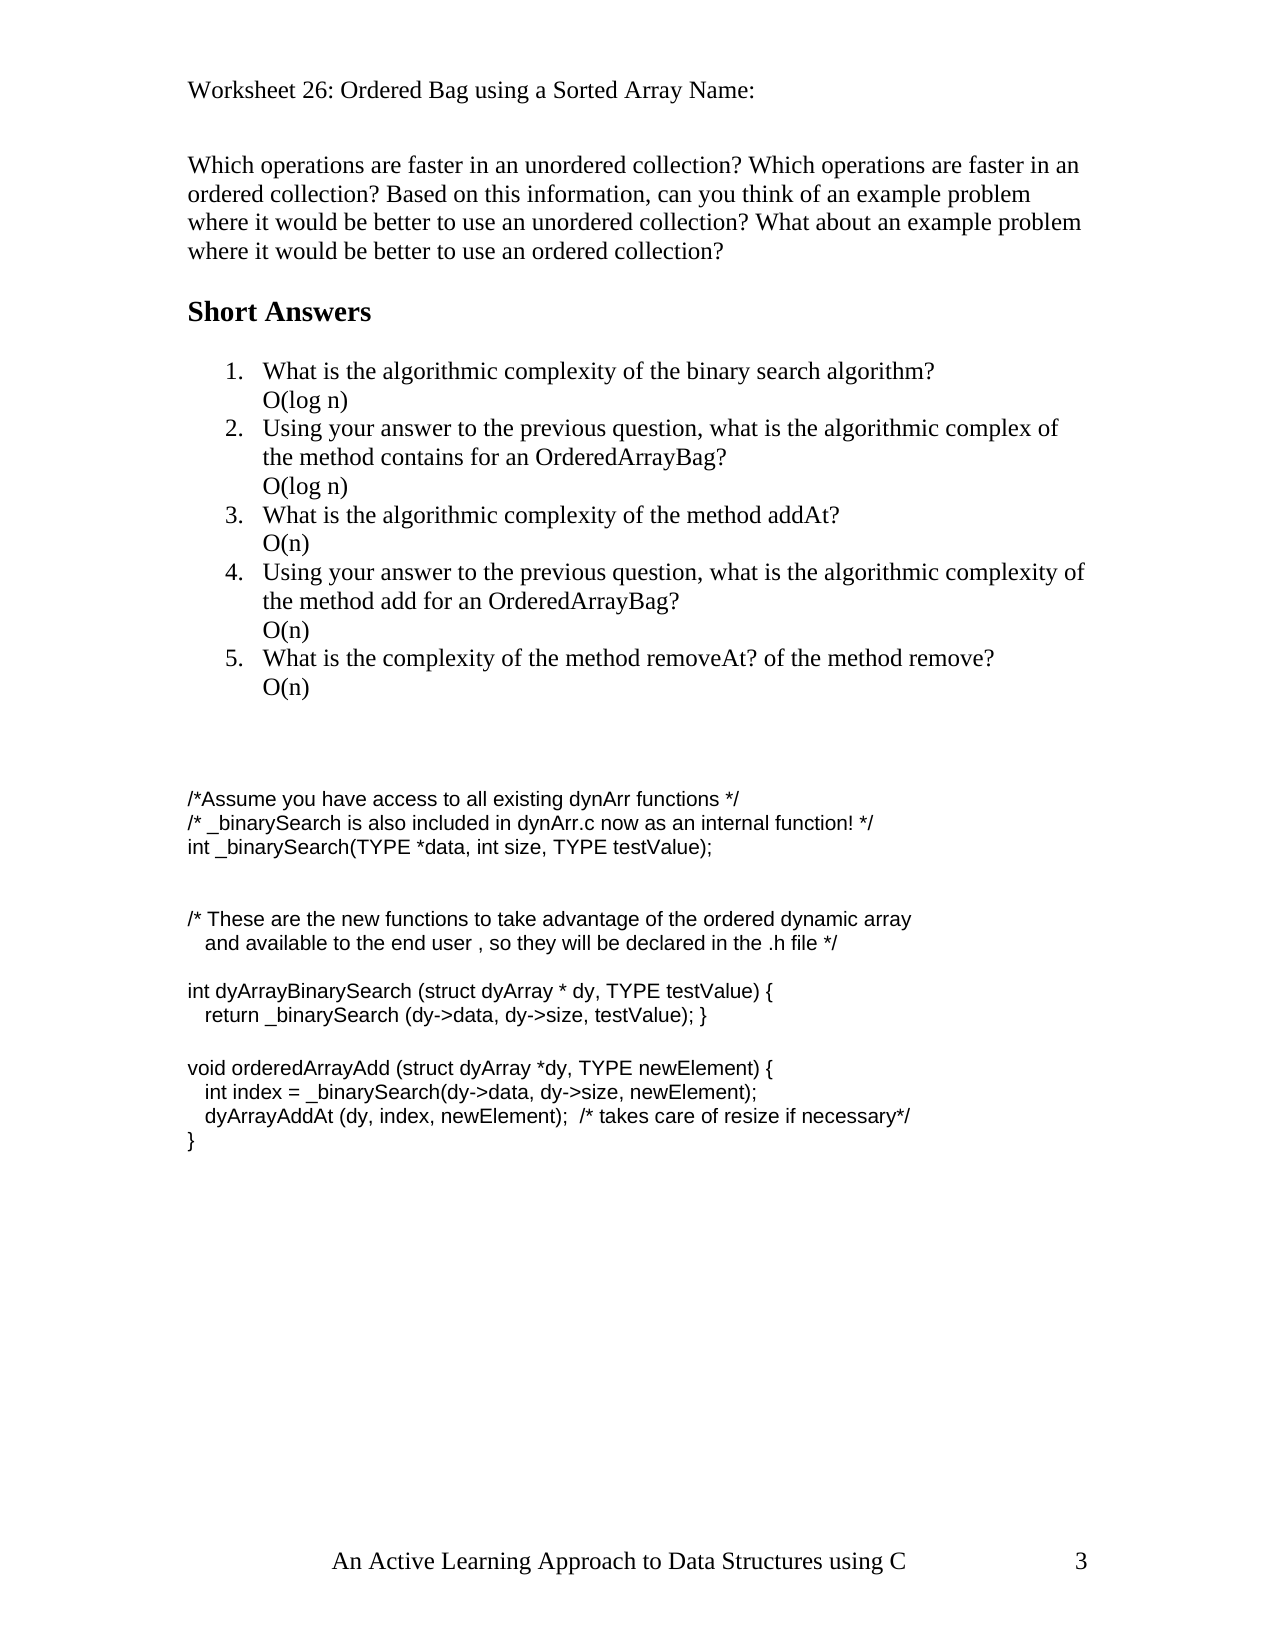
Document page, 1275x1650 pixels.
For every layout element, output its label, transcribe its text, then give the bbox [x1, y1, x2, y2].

text } [187, 1127, 1087, 1151]
list What is the algorithmic complexity of the method addAt? [225, 500, 1087, 528]
text O(n) [262, 672, 1087, 701]
list What is the algorithmic complexity of the binary search algorithm? [225, 356, 1087, 385]
text int dyArrayBinarySearch (struct dyArray * dy, TYPE testValue) { [187, 979, 1087, 1003]
text /*Assume you have access to all existing dynArr functions */ [187, 787, 1087, 811]
text /* These are the new functions to take advantage of the ordered dynamic array [187, 907, 1087, 931]
text Short Answers [187, 294, 1087, 327]
text O(n) [262, 528, 1087, 557]
text O(log n) [262, 385, 1087, 413]
text void orderedArrayAdd (struct dyArray *dy, TYPE newElement) { [187, 1056, 1087, 1079]
text O(log n) [262, 471, 1087, 500]
text /* _binarySearch is also included in dynArr.c now as an internal function! */ [187, 811, 1087, 835]
text dyArrayAddAt (dy, index, newElement); /* takes care of resize if necessary*/ [187, 1103, 1087, 1127]
text and available to the end user , so they will be declared in the .h file */ [187, 931, 1087, 955]
text int index = _binarySearch(dy->data, dy->size, newElement); [187, 1079, 1087, 1103]
list What is the complexity of the method removeAt? of the method remove? [225, 643, 1087, 672]
list Using your answer to the previous question, what is the algorithmic complexity of the method add for an OrderedArrayBag? [225, 557, 1087, 615]
text O(n) [262, 615, 1087, 643]
list Using your answer to the previous question, what is the algorithmic complex of the method contains for an OrderedArrayBag? [225, 413, 1087, 471]
text int _binarySearch(TYPE *data, int size, TYPE testValue); [187, 835, 1087, 859]
text Which operations are faster in an unordered collection? Which operations are faster in an ordered collection? Based on this information, can you think of an example problem where it would be better to use an unordered collection? What about an example problem where it would be better to use an ordered collection? [187, 150, 1087, 265]
text return _binarySearch (dy->data, dy->size, testValue); } [187, 1003, 1087, 1027]
